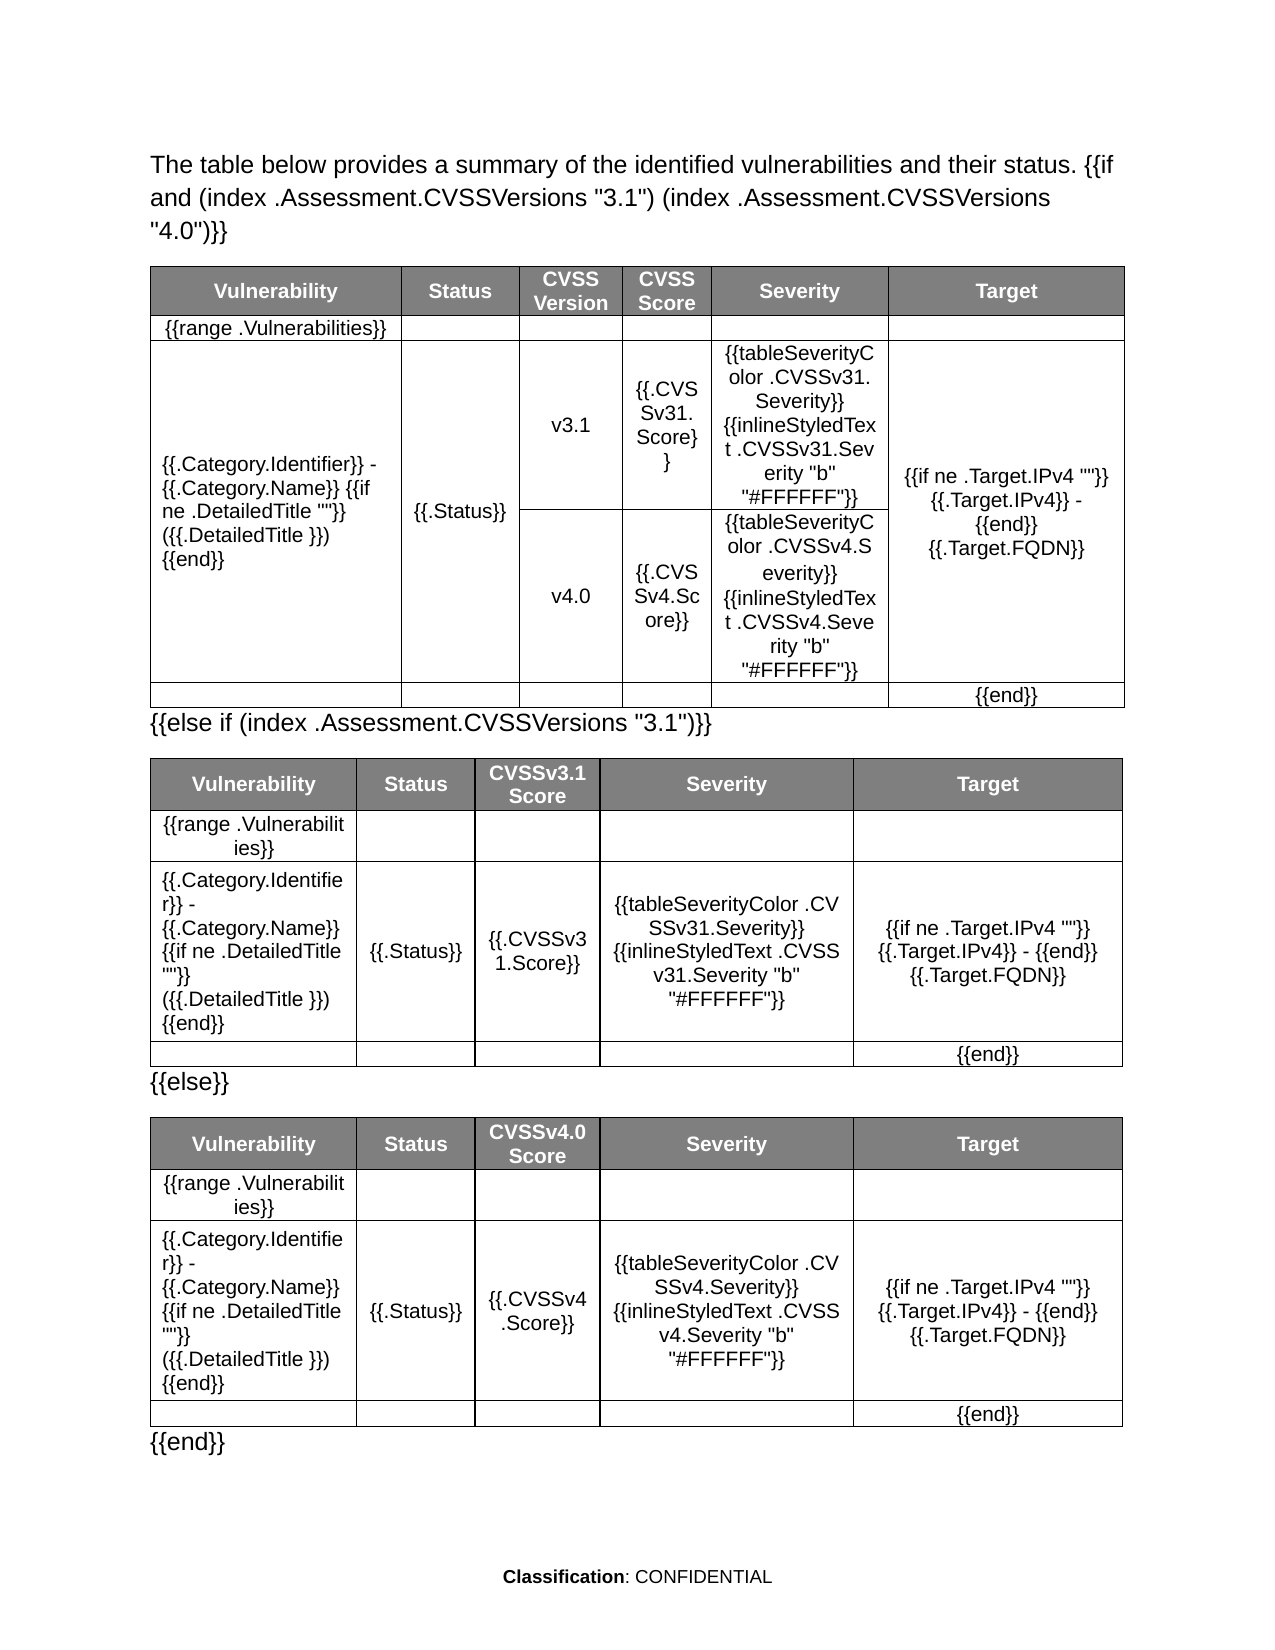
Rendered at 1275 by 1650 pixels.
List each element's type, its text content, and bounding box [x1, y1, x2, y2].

table_header Target [854, 759, 1122, 810]
table_cell [476, 1401, 599, 1426]
table_cell {{end}} [854, 1401, 1122, 1426]
table_cell {{range .Vulnerabilities}} [151, 1170, 356, 1220]
table_cell v3.1 [520, 341, 622, 508]
table_cell {{tableSeverityColor .CVSSv31.Severity}}{{inlineStyledText .CVSSv31.Severity "b" "#FFFFFF"}} [601, 862, 853, 1041]
table_header CVSS Version [520, 267, 622, 315]
table_header Status [357, 759, 474, 810]
table_cell [402, 683, 519, 707]
table_cell {{end}} [854, 1042, 1122, 1066]
text {{end}} [150, 1427, 1125, 1455]
table_cell [357, 811, 474, 861]
table_header Vulnerability [151, 759, 356, 810]
table_cell [712, 683, 888, 707]
table_header CVSS Score [623, 267, 711, 315]
table_header Target [889, 267, 1124, 315]
table_cell [889, 316, 1124, 340]
table_cell [402, 316, 519, 340]
table_cell {{range .Vulnerabilities}} [151, 811, 356, 861]
table_cell [476, 1042, 599, 1066]
table_cell [476, 1170, 599, 1220]
table_cell {{.CVSSv31.Score}} [623, 341, 711, 508]
table_cell [476, 811, 599, 861]
table_cell v4.0 [520, 510, 622, 682]
text {{else}} [150, 1067, 1125, 1096]
table_cell {{.CVSSv4.Score}} [623, 510, 711, 682]
text The table below provides a summary of the identified vulnerabilities and their status. {{if and (index .Assessment.CVSSVersions "3.1") (index .Assessment.CVSSVersions "4.0")}} [150, 150, 1125, 245]
table_cell {{.Status}} [357, 862, 474, 1041]
table_header Vulnerability [151, 1118, 356, 1169]
table_cell [623, 683, 711, 707]
table_cell {{.CVSSv4.Score}} [476, 1221, 599, 1400]
table_cell {{.Category.Identifier}} - {{.Category.Name}} {{if ne .DetailedTitle ""}}({{.DetailedTitle }}){{end}} [151, 862, 356, 1041]
table_header Status [402, 267, 519, 315]
text {{else if (index .Assessment.CVSSVersions "3.1")}} [150, 708, 1125, 737]
table_cell {{.Category.Identifier}} - {{.Category.Name}} {{if ne .DetailedTitle ""}}({{.DetailedTitle }}){{end}} [151, 341, 401, 682]
table_cell {{.Status}} [357, 1221, 474, 1400]
table_cell [520, 316, 622, 340]
table_cell [151, 1401, 356, 1426]
table_header Vulnerability [151, 267, 401, 315]
table_header Severity [712, 267, 888, 315]
table_cell [623, 316, 711, 340]
table_cell [854, 811, 1122, 861]
table_header Target [854, 1118, 1122, 1169]
table_header Status [357, 1118, 474, 1169]
table_header Severity [601, 759, 853, 810]
table_header CVSSv4.0 Score [476, 1118, 599, 1169]
table_cell [854, 1170, 1122, 1220]
table_cell {{.CVSSv31.Score}} [476, 862, 599, 1041]
table_header CVSSv3.1 Score [476, 759, 599, 810]
table_cell [357, 1042, 474, 1066]
table_cell [151, 683, 401, 707]
table_cell {{if ne .Target.IPv4 ""}}{{.Target.IPv4}} - {{end}} {{.Target.FQDN}} [854, 1221, 1122, 1400]
table_cell {{tableSeverityColor .CVSSv4.Severity}}{{inlineStyledText .CVSSv4.Severity "b" "#FFFFFF"}} [601, 1221, 853, 1400]
table_cell {{.Status}} [402, 341, 519, 682]
table_cell {{end}} [889, 683, 1124, 707]
table_cell [357, 1401, 474, 1426]
table_cell {{.Category.Identifier}} - {{.Category.Name}} {{if ne .DetailedTitle ""}}({{.DetailedTitle }}){{end}} [151, 1221, 356, 1400]
table_cell [520, 683, 622, 707]
table_cell [601, 1401, 853, 1426]
table_header Severity [601, 1118, 853, 1169]
table_cell {{range .Vulnerabilities}} [151, 316, 401, 340]
table_cell {{tableSeverityColor .CVSSv31.Severity}}{{inlineStyledText .CVSSv31.Severity "b" "#FFFFFF"}} [712, 341, 888, 508]
table_cell [601, 1042, 853, 1066]
table_cell [151, 1042, 356, 1066]
table_cell {{if ne .Target.IPv4 ""}}{{.Target.IPv4}} - {{end}} {{.Target.FQDN}} [854, 862, 1122, 1041]
table_cell [601, 811, 853, 861]
table_cell [357, 1170, 474, 1220]
table_cell {{tableSeverityColor .CVSSv4.Severity}} {{inlineStyledText .CVSSv4.Severity "b" "#FFFFFF"}} [712, 510, 888, 682]
table_cell {{if ne .Target.IPv4 ""}}{{.Target.IPv4}} - {{end}} {{.Target.FQDN}} [889, 341, 1124, 682]
table_cell [712, 316, 888, 340]
table_cell [601, 1170, 853, 1220]
